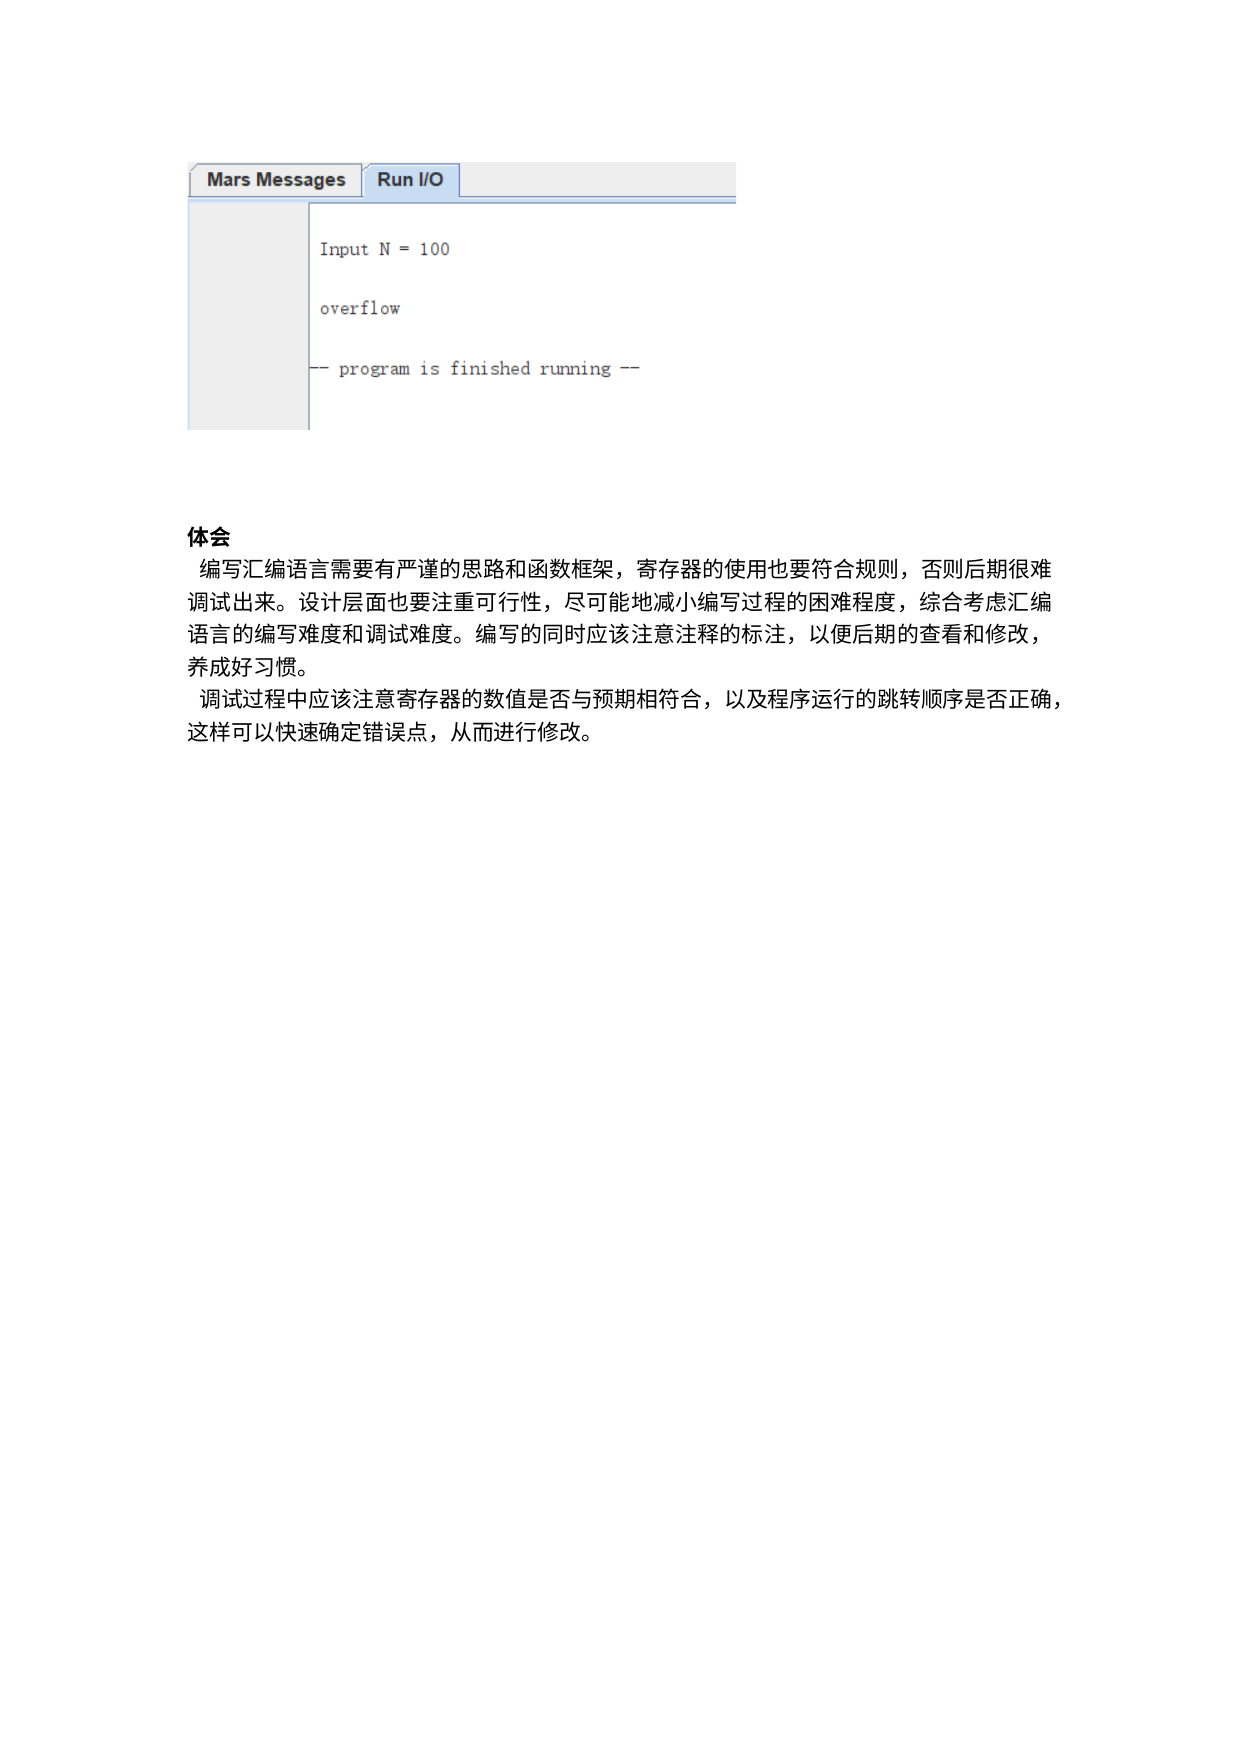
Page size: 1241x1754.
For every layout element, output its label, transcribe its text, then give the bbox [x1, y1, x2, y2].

text 体会 [187, 519, 1053, 552]
text 编写汇编语言需要有严谨的思路和函数框架，寄存器的使用也要符合规则，否则后期很难调试出来。设计层面也要注重可行性，尽可能地减小编写过程的困难程度，综合考虑汇编语言的编写难度和调试难度。编写的同时应该注意注释的标注，以便后期的查看和修改，养成好习惯。 [187, 552, 1053, 682]
text 调试过程中应该注意寄存器的数值是否与预期相符合，以及程序运行的跳转顺序是否正确，这样可以快速确定错误点，从而进行修改。 [187, 682, 1053, 747]
picture [187, 162, 737, 430]
